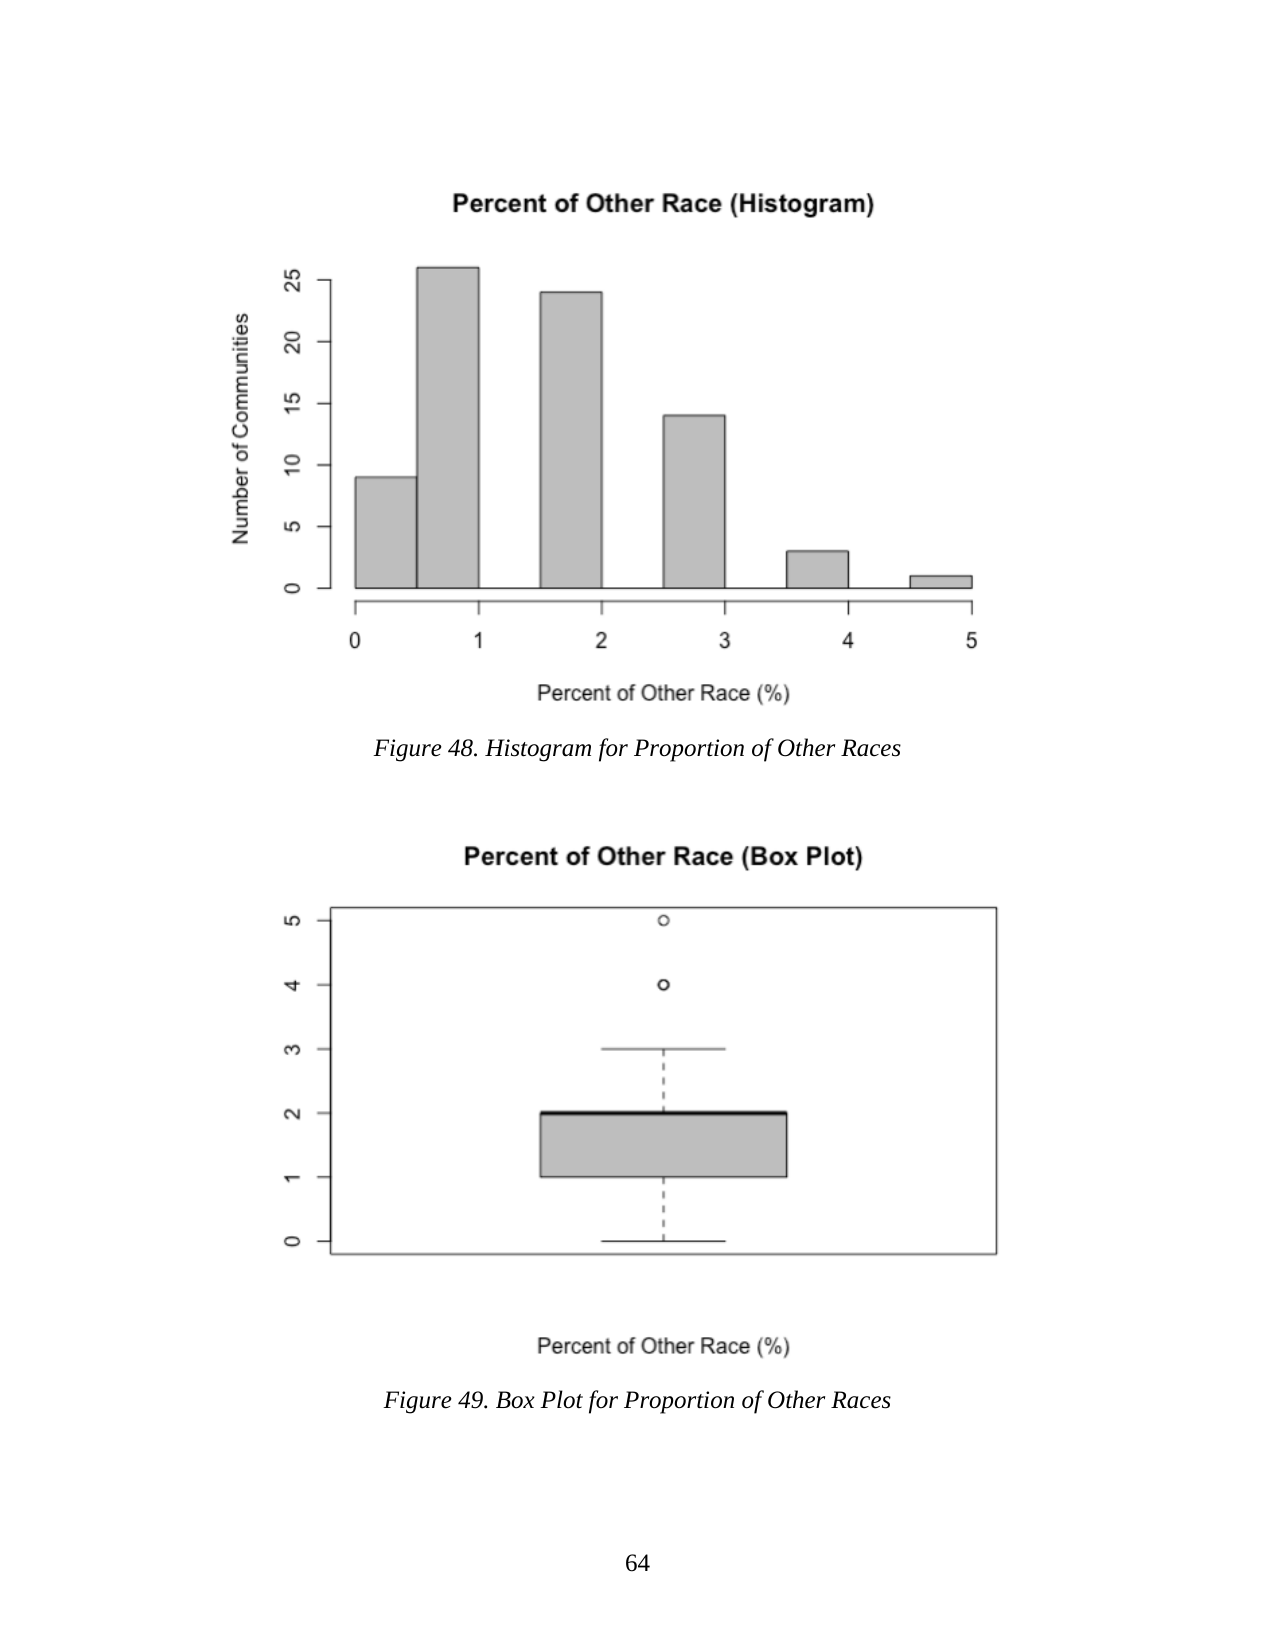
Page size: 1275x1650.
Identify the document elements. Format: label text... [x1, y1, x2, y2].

picture [225, 802, 1051, 1386]
picture [225, 149, 1051, 733]
text Figure 49. Box Plot for Proportion of Other Races [225, 1386, 1050, 1414]
text Figure 48. Histogram for Proportion of Other Races [225, 733, 1050, 762]
